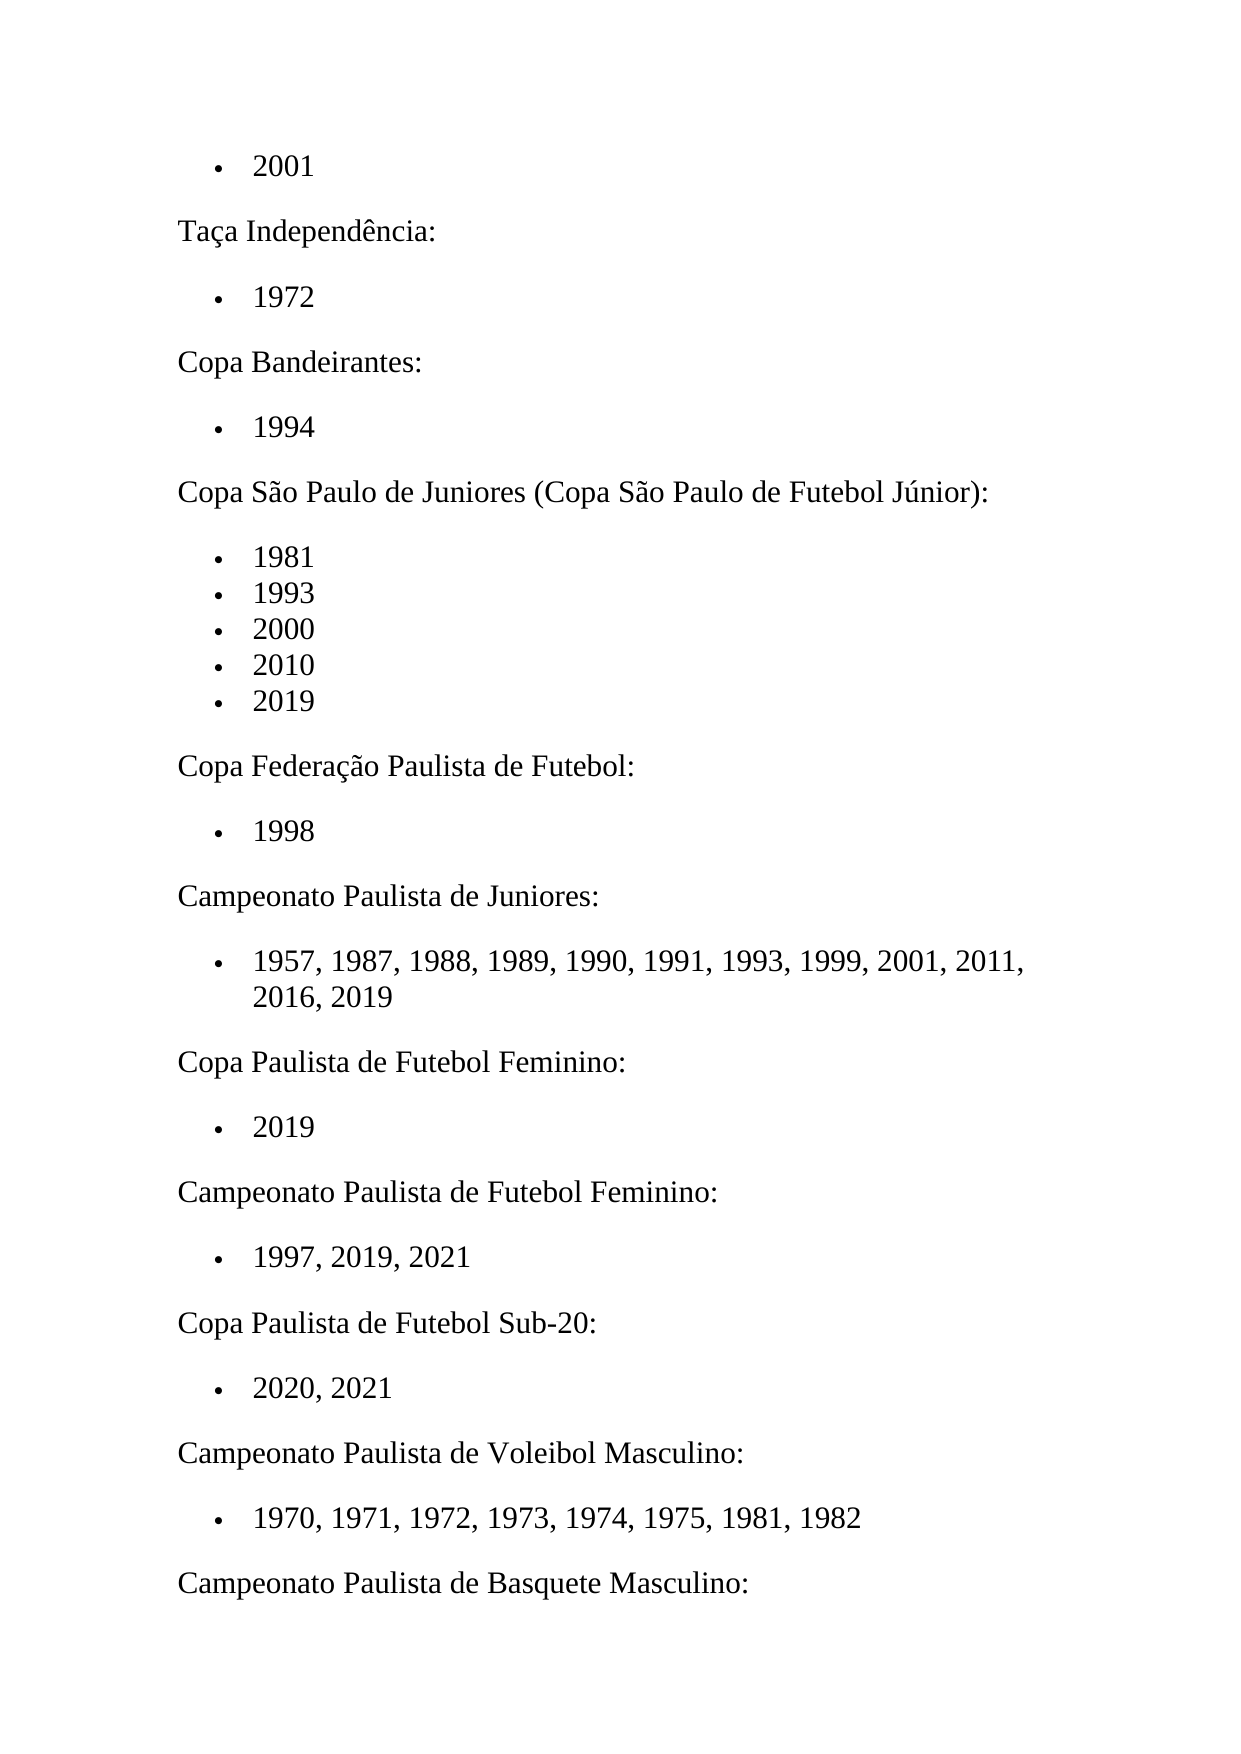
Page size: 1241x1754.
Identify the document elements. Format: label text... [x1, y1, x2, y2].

list 1981 [215, 538, 1063, 574]
text Campeonato Paulista de Juniores: [177, 877, 1063, 913]
list 1970, 1971, 1972, 1973, 1974, 1975, 1981, 1982 [215, 1499, 1063, 1535]
list 1998 [215, 812, 1063, 848]
list 2019 [215, 1108, 1063, 1144]
text Campeonato Paulista de Futebol Feminino: [177, 1174, 1063, 1209]
text Campeonato Paulista de Basquete Masculino: [177, 1564, 1063, 1600]
list 2019 [215, 682, 1063, 718]
text Copa Bandeirantes: [177, 343, 1063, 379]
list 1993 [215, 574, 1063, 610]
text Copa Federação Paulista de Futebol: [177, 747, 1063, 783]
text Campeonato Paulista de Voleibol Masculino: [177, 1434, 1063, 1470]
text Copa Paulista de Futebol Feminino: [177, 1043, 1063, 1079]
text Taça Independência: [177, 213, 1063, 249]
list 2010 [215, 646, 1063, 682]
list 1997, 2019, 2021 [215, 1239, 1063, 1275]
list 2020, 2021 [215, 1369, 1063, 1405]
list 1972 [215, 278, 1063, 314]
list 2001 [215, 148, 1063, 183]
list 1957, 1987, 1988, 1989, 1990, 1991, 1993, 1999, 2001, 2011, 2016, 2019 [215, 942, 1063, 1014]
list 1994 [215, 408, 1063, 444]
text Copa Paulista de Futebol Sub-20: [177, 1304, 1063, 1340]
text Copa São Paulo de Juniores (Copa São Paulo de Futebol Júnior): [177, 473, 1063, 509]
list 2000 [215, 610, 1063, 646]
